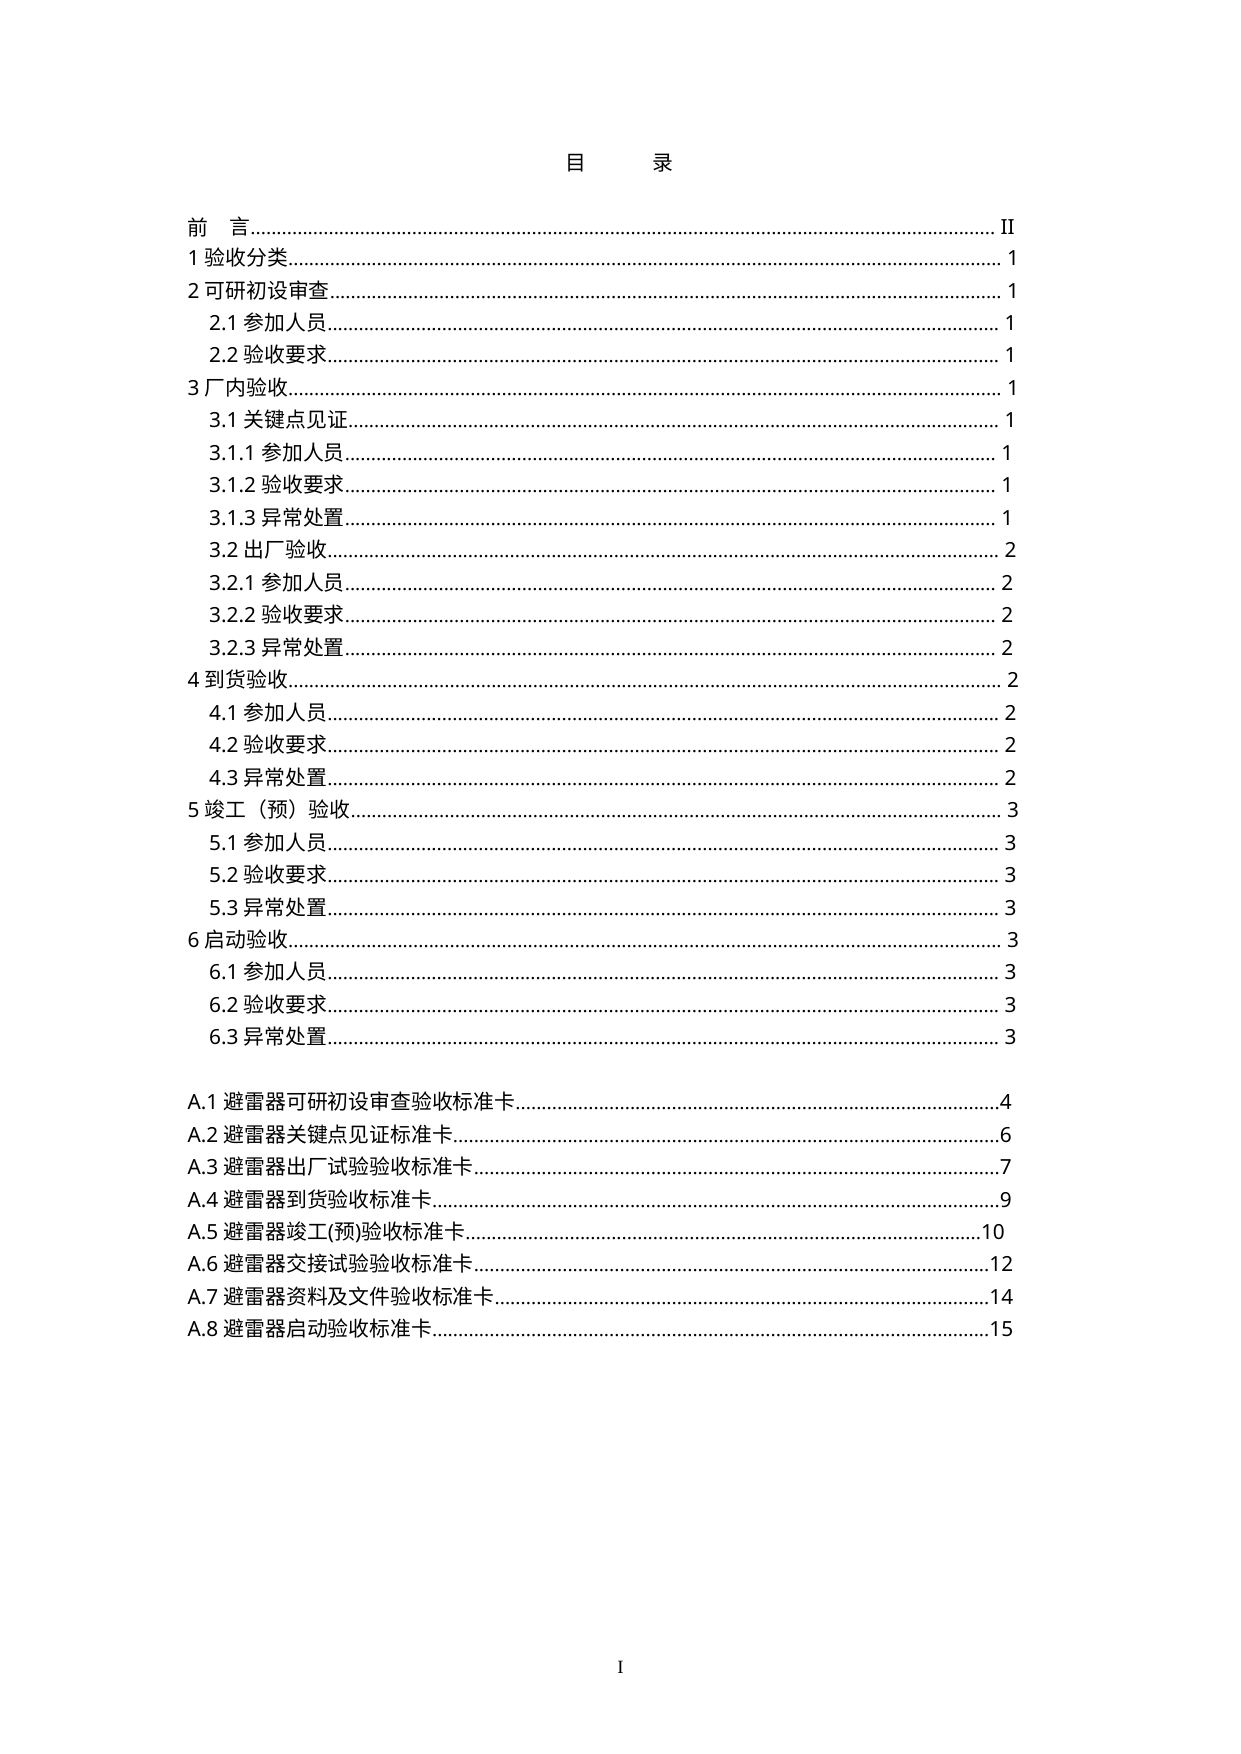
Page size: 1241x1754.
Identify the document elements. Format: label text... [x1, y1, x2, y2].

text A.4 避雷器到货验收标准卡.............................................................................................................9 [187, 1181, 1240, 1213]
text 言............................................................................................................................................... II [229, 216, 1240, 240]
text 3 厂内验收......................................................................................................................................... 1 [187, 369, 1240, 402]
text 5.2 验收要求................................................................................................................................. 3 [209, 856, 1240, 889]
text 4.3 异常处置................................................................................................................................. 2 [209, 759, 1240, 792]
text 前 [187, 218, 228, 240]
text 3.1.1 参加人员............................................................................................................................. 1 [209, 434, 1240, 467]
text A.3 避雷器出厂试验验收标准卡.....................................................................................................7 [187, 1149, 1240, 1181]
text 6.2 验收要求................................................................................................................................. 3 [209, 986, 1240, 1019]
text 3.1.2 验收要求............................................................................................................................. 1 [209, 467, 1240, 499]
text 2.1 参加人员................................................................................................................................. 1 [209, 304, 1240, 337]
text 3.2 出厂验收................................................................................................................................. 2 [209, 532, 1240, 564]
text 2.2 验收要求................................................................................................................................. 1 [209, 337, 1240, 369]
text 录 [652, 153, 1240, 175]
text 5.1 参加人员................................................................................................................................. 3 [209, 824, 1240, 856]
text A.2 避雷器关键点见证标准卡.........................................................................................................6 [187, 1116, 1240, 1149]
text 1 验收分类......................................................................................................................................... 1 [187, 240, 1240, 272]
text 6.3 异常处置................................................................................................................................. 3 [209, 1019, 1240, 1051]
text 4 到货验收......................................................................................................................................... 2 [187, 662, 1240, 694]
text 6 启动验收......................................................................................................................................... 3 [187, 921, 1240, 954]
text 3.1.3 异常处置............................................................................................................................. 1 [209, 499, 1240, 532]
text A.8 避雷器启动验收标准卡...........................................................................................................15 [187, 1311, 1240, 1343]
text 3.1 关键点见证............................................................................................................................. 1 [209, 402, 1240, 434]
text 3.2.1 参加人员............................................................................................................................. 2 [209, 564, 1240, 597]
text 4.2 验收要求................................................................................................................................. 2 [209, 727, 1240, 759]
text 5 竣工（预）验收............................................................................................................................. 3 [187, 792, 1240, 824]
text 6.1 参加人员................................................................................................................................. 3 [209, 954, 1240, 986]
text 2 可研初设审查................................................................................................................................. 1 [187, 272, 1240, 304]
text A.5 避雷器竣工(预)验收标准卡...................................................................................................10 [187, 1213, 1240, 1246]
text A.6 避雷器交接试验验收标准卡...................................................................................................12 [187, 1246, 1240, 1278]
text 目 [565, 153, 651, 175]
text 4.1 参加人员................................................................................................................................. 2 [209, 694, 1240, 727]
text I [617, 1657, 1240, 1677]
text A.1 避雷器可研初设审查验收标准卡.............................................................................................4 [187, 1084, 1240, 1116]
text 5.3 异常处置................................................................................................................................. 3 [209, 889, 1240, 921]
text 3.2.3 异常处置............................................................................................................................. 2 [209, 629, 1240, 662]
text A.7 避雷器资料及文件验收标准卡...............................................................................................14 [187, 1278, 1240, 1311]
text 3.2.2 验收要求............................................................................................................................. 2 [209, 597, 1240, 629]
